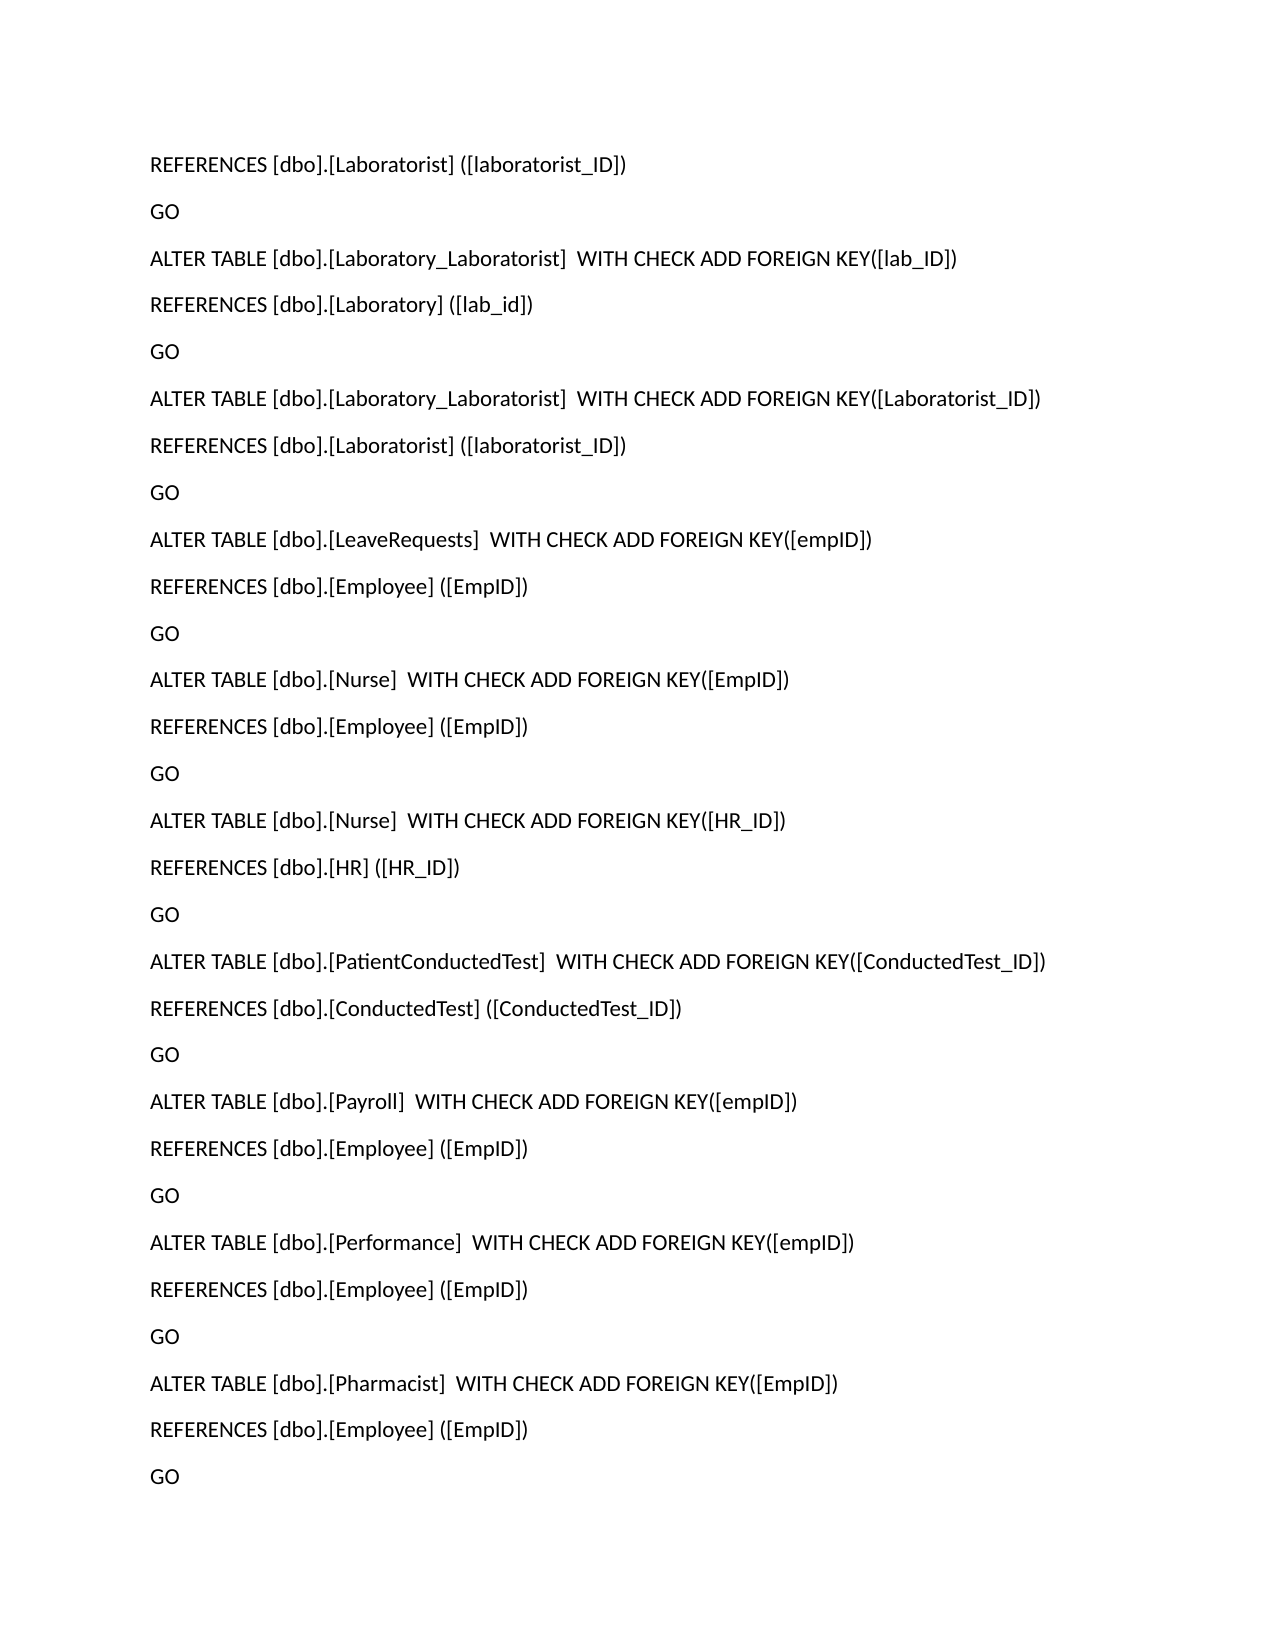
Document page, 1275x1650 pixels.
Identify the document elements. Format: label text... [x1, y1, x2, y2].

text ALTER TABLE [dbo].[Laboratory_Laboratorist] WITH CHECK ADD FOREIGN KEY([Laboratorist_ID]) [150, 384, 1125, 412]
text REFERENCES [dbo].[Employee] ([EmpID]) [150, 572, 1125, 600]
text ALTER TABLE [dbo].[Nurse] WITH CHECK ADD FOREIGN KEY([EmpID]) [150, 666, 1125, 694]
text GO [150, 1322, 1125, 1350]
text ALTER TABLE [dbo].[Nurse] WITH CHECK ADD FOREIGN KEY([HR_ID]) [150, 806, 1125, 834]
text GO [150, 759, 1125, 787]
text GO [150, 900, 1125, 928]
text GO [150, 1462, 1125, 1491]
text REFERENCES [dbo].[ConductedTest] ([ConductedTest_ID]) [150, 994, 1125, 1022]
text REFERENCES [dbo].[Laboratory] ([lab_id]) [150, 291, 1125, 319]
text REFERENCES [dbo].[Employee] ([EmpID]) [150, 1275, 1125, 1303]
text REFERENCES [dbo].[Employee] ([EmpID]) [150, 712, 1125, 741]
text GO [150, 1181, 1125, 1209]
text ALTER TABLE [dbo].[Laboratory_Laboratorist] WITH CHECK ADD FOREIGN KEY([lab_ID]) [150, 244, 1125, 272]
text GO [150, 1041, 1125, 1069]
text GO [150, 197, 1125, 225]
text ALTER TABLE [dbo].[Payroll] WITH CHECK ADD FOREIGN KEY([empID]) [150, 1087, 1125, 1116]
text ALTER TABLE [dbo].[Pharmacist] WITH CHECK ADD FOREIGN KEY([EmpID]) [150, 1369, 1125, 1397]
text REFERENCES [dbo].[Employee] ([EmpID]) [150, 1416, 1125, 1444]
text REFERENCES [dbo].[Laboratorist] ([laboratorist_ID]) [150, 431, 1125, 459]
text GO [150, 478, 1125, 506]
text ALTER TABLE [dbo].[LeaveRequests] WITH CHECK ADD FOREIGN KEY([empID]) [150, 525, 1125, 553]
text GO [150, 619, 1125, 647]
text ALTER TABLE [dbo].[PatientConductedTest] WITH CHECK ADD FOREIGN KEY([ConductedTest_ID]) [150, 947, 1125, 975]
text ALTER TABLE [dbo].[Performance] WITH CHECK ADD FOREIGN KEY([empID]) [150, 1228, 1125, 1256]
text REFERENCES [dbo].[HR] ([HR_ID]) [150, 853, 1125, 881]
text REFERENCES [dbo].[Employee] ([EmpID]) [150, 1134, 1125, 1162]
text GO [150, 337, 1125, 366]
text REFERENCES [dbo].[Laboratorist] ([laboratorist_ID]) [150, 150, 1125, 178]
